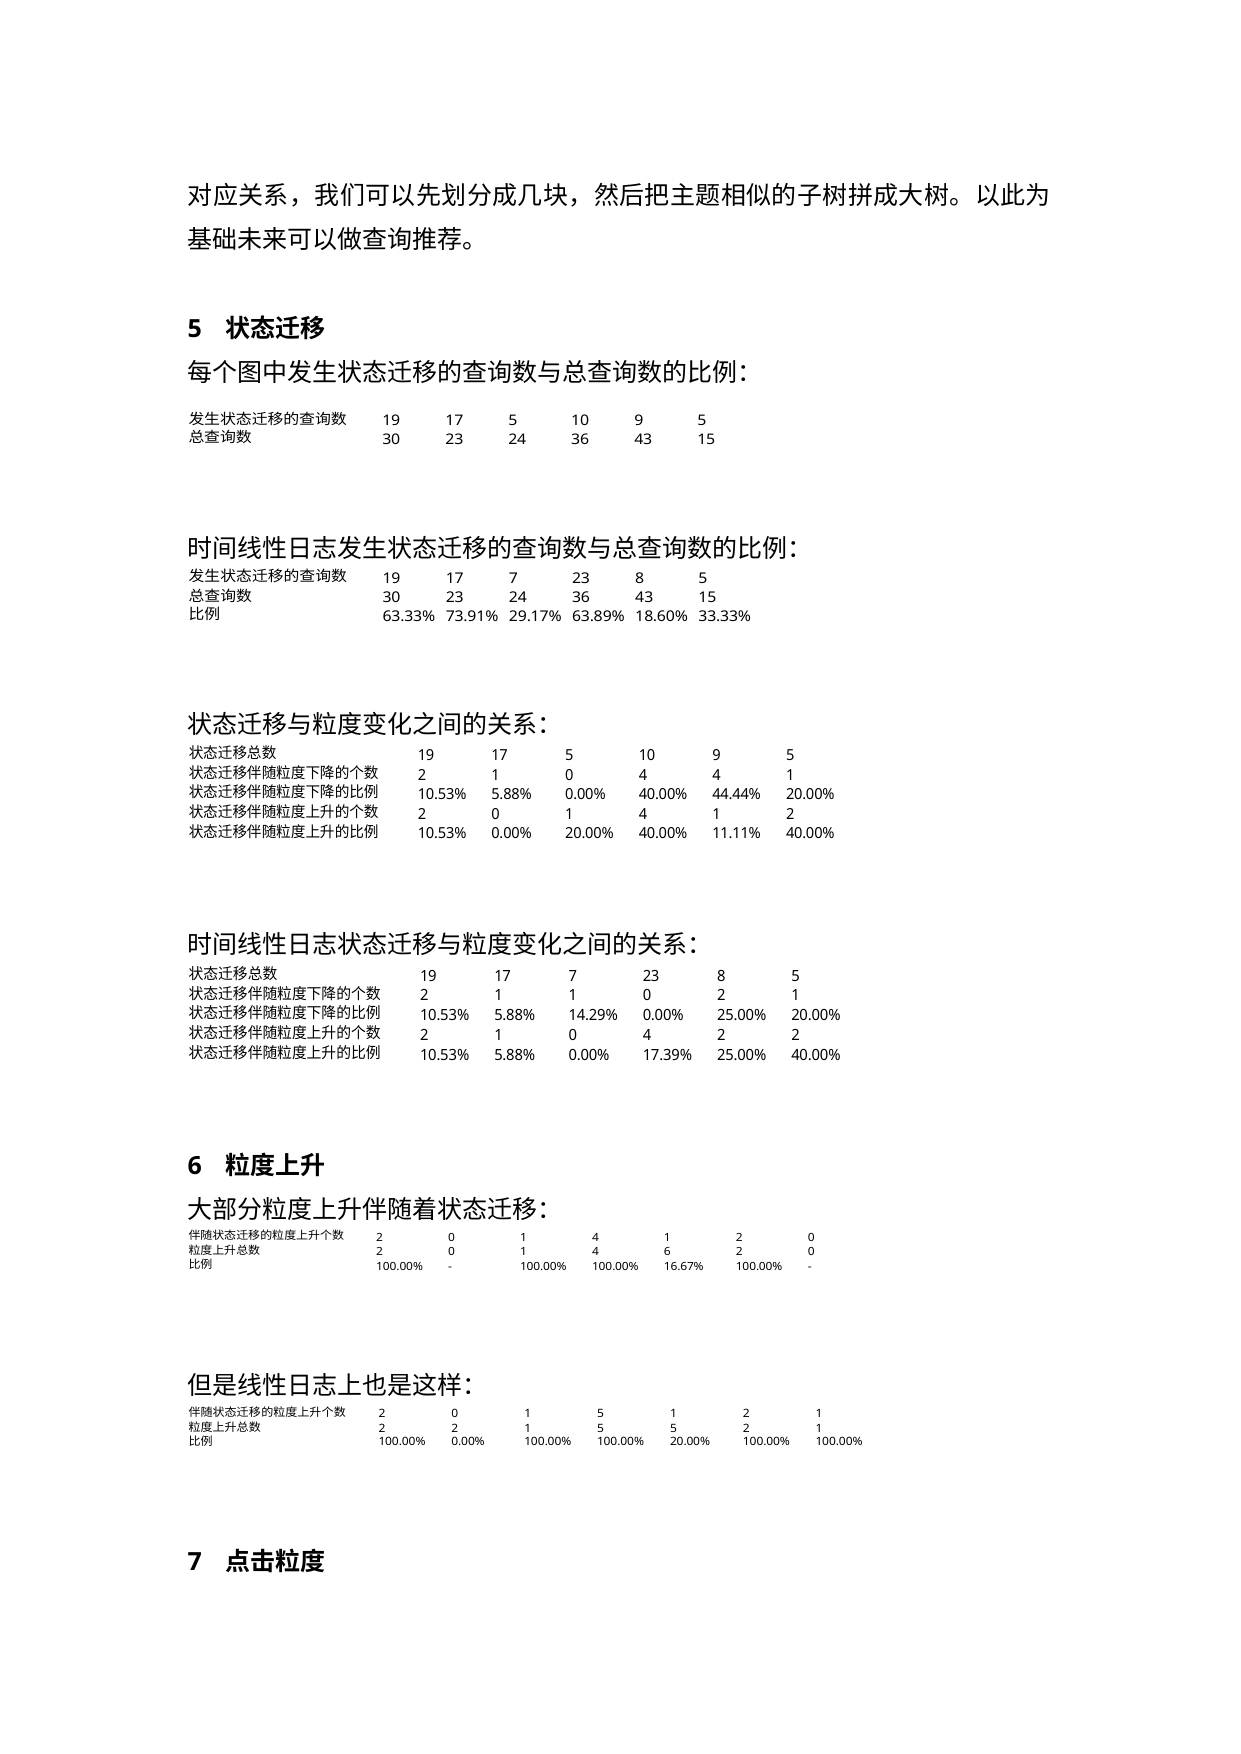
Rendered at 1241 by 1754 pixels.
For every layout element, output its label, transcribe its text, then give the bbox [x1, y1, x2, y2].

text 每个图中发生状态迁移的查询数与总查询数的比例： [187, 348, 1053, 392]
text 大部分粒度上升伴随着状态迁移： [187, 1185, 1053, 1229]
text 但是线性日志上也是这样： [187, 1362, 1053, 1406]
list 粒度上升 [187, 1141, 1053, 1185]
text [187, 172, 1053, 260]
list 点击粒度 [187, 1538, 1053, 1582]
text 时间线性日志状态迁移与粒度变化之间的关系： [187, 921, 1053, 965]
text 时间线性日志发生状态迁移的查询数与总查询数的比例： [187, 524, 1053, 568]
text 状态迁移与粒度变化之间的关系： [187, 701, 1053, 745]
list 状态迁移 [187, 304, 1053, 348]
